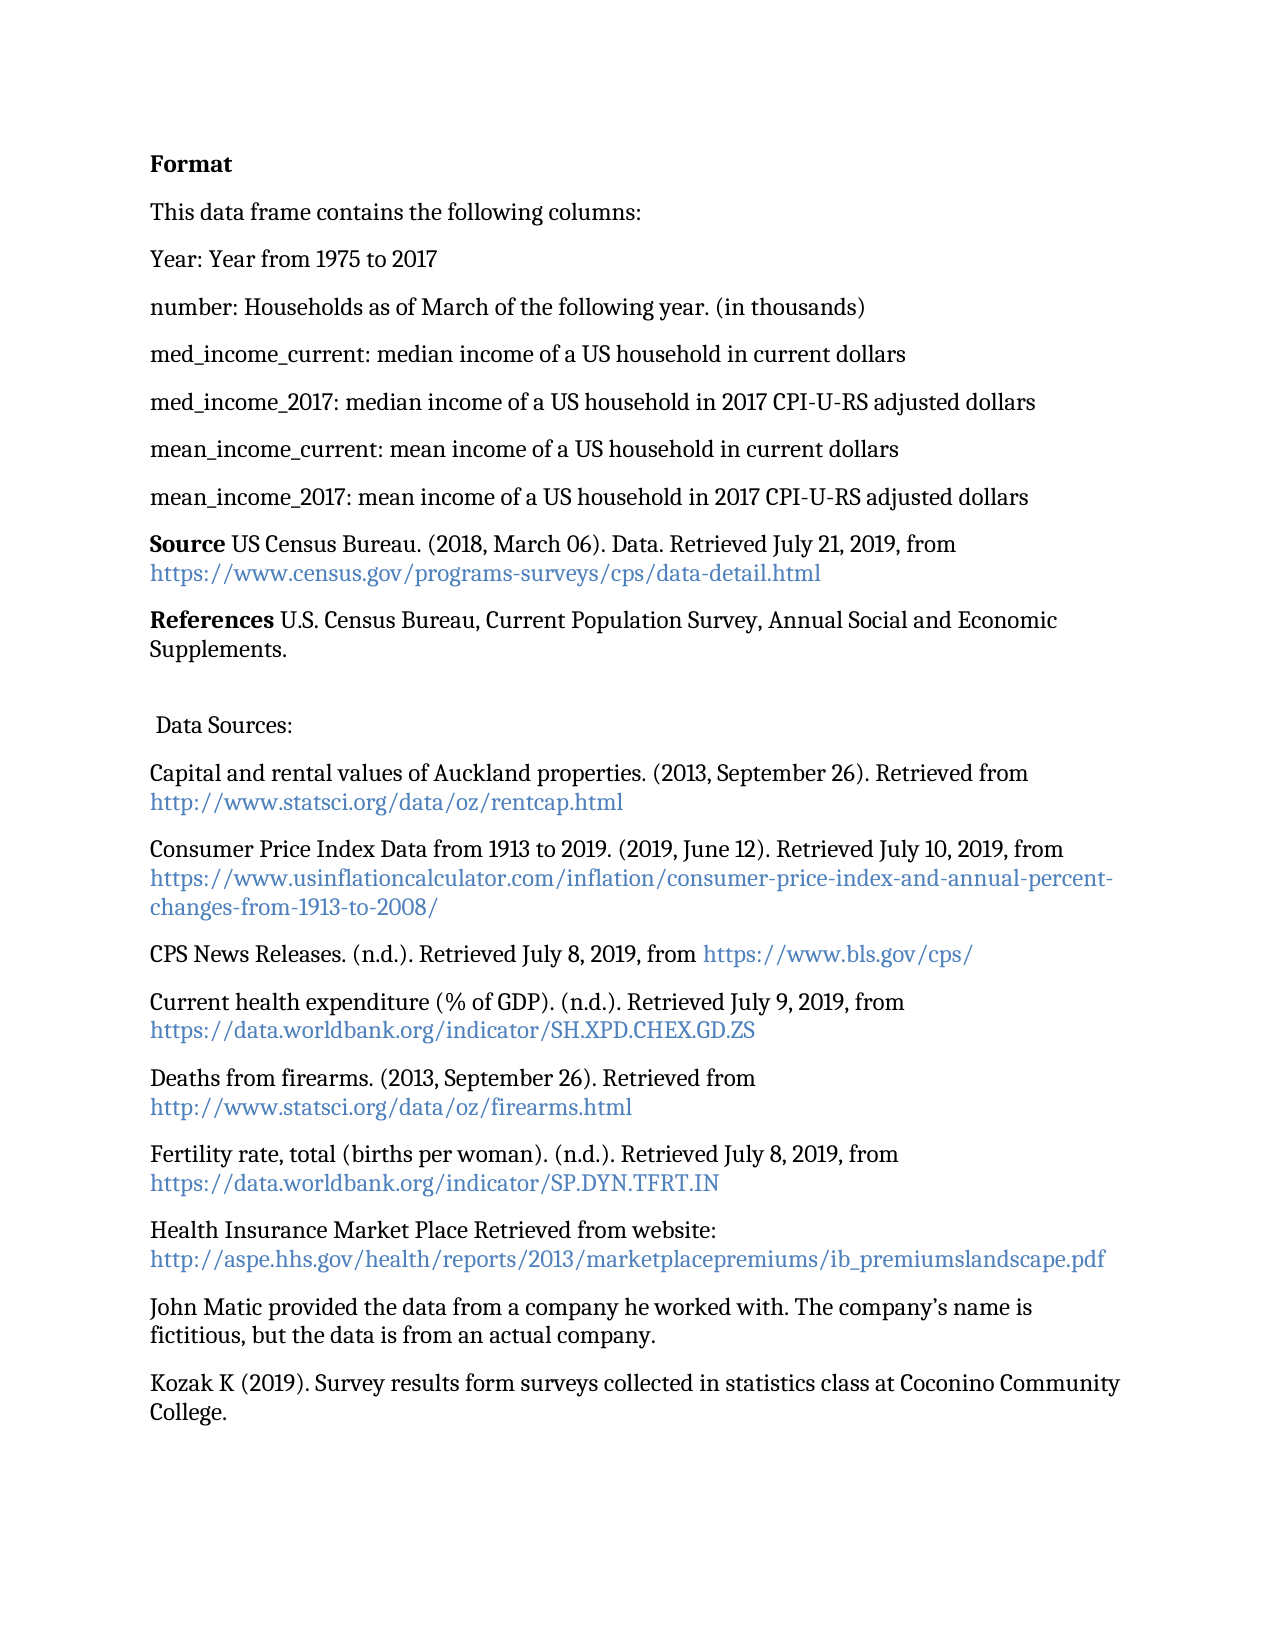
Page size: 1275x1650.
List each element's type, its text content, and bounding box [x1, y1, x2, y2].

text med_income_2017: median income of a US household in 2017 CPI-U-RS adjusted dollars [150, 387, 1125, 416]
text mean_income_current: mean income of a US household in current dollars [150, 435, 1125, 464]
text References U.S. Census Bureau, Current Population Survey, Annual Social and Economic Supplements. [150, 606, 1125, 664]
text number: Households as of March of the following year. (in thousands) [150, 292, 1125, 321]
text Consumer Price Index Data from 1913 to 2019. (2019, June 12). Retrieved July 10, 2019, from https://www.usinflationcalculator.com/inflation/consumer-price-index-and-annual-percent-changes-from-1913-to-2008/ [150, 835, 1125, 921]
text Year: Year from 1975 to 2017 [150, 245, 1125, 274]
text Source US Census Bureau. (2018, March 06). Data. Retrieved July 21, 2019, from https://www.census.gov/programs-surveys/cps/data-detail.html [150, 530, 1125, 587]
text Current health expenditure (% of GDP). (n.d.). Retrieved July 9, 2019, from https://data.worldbank.org/indicator/SH.XPD.CHEX.GD.ZS [150, 987, 1125, 1045]
text Fertility rate, total (births per woman). (n.d.). Retrieved July 8, 2019, from https://data.worldbank.org/indicator/SP.DYN.TFRT.IN [150, 1140, 1125, 1197]
text John Matic provided the data from a company he worked with. The company’s name is fictitious, but the data is from an actual company. [150, 1292, 1125, 1350]
text Health Insurance Market Place Retrieved from website: http://aspe.hhs.gov/health/reports/2013/marketplacepremiums/ib_premiumslandscape.pdf [150, 1216, 1125, 1274]
text Kozak K (2019). Survey results form surveys collected in statistics class at Coconino Community College. [150, 1369, 1125, 1426]
text Data Sources: [150, 682, 1125, 740]
text Capital and rental values of Auckland properties. (2013, September 26). Retrieved from http://www.statsci.org/data/oz/rentcap.html [150, 759, 1125, 816]
text mean_income_2017: mean income of a US household in 2017 CPI-U-RS adjusted dollars [150, 482, 1125, 511]
text Deaths from firearms. (2013, September 26). Retrieved from http://www.statsci.org/data/oz/firearms.html [150, 1064, 1125, 1121]
text CPS News Releases. (n.d.). Retrieved July 8, 2019, from https://www.bls.gov/cps/ [150, 940, 1125, 969]
text Format [150, 150, 1125, 179]
text med_income_current: median income of a US household in current dollars [150, 340, 1125, 369]
text This data frame contains the following columns: [150, 197, 1125, 226]
